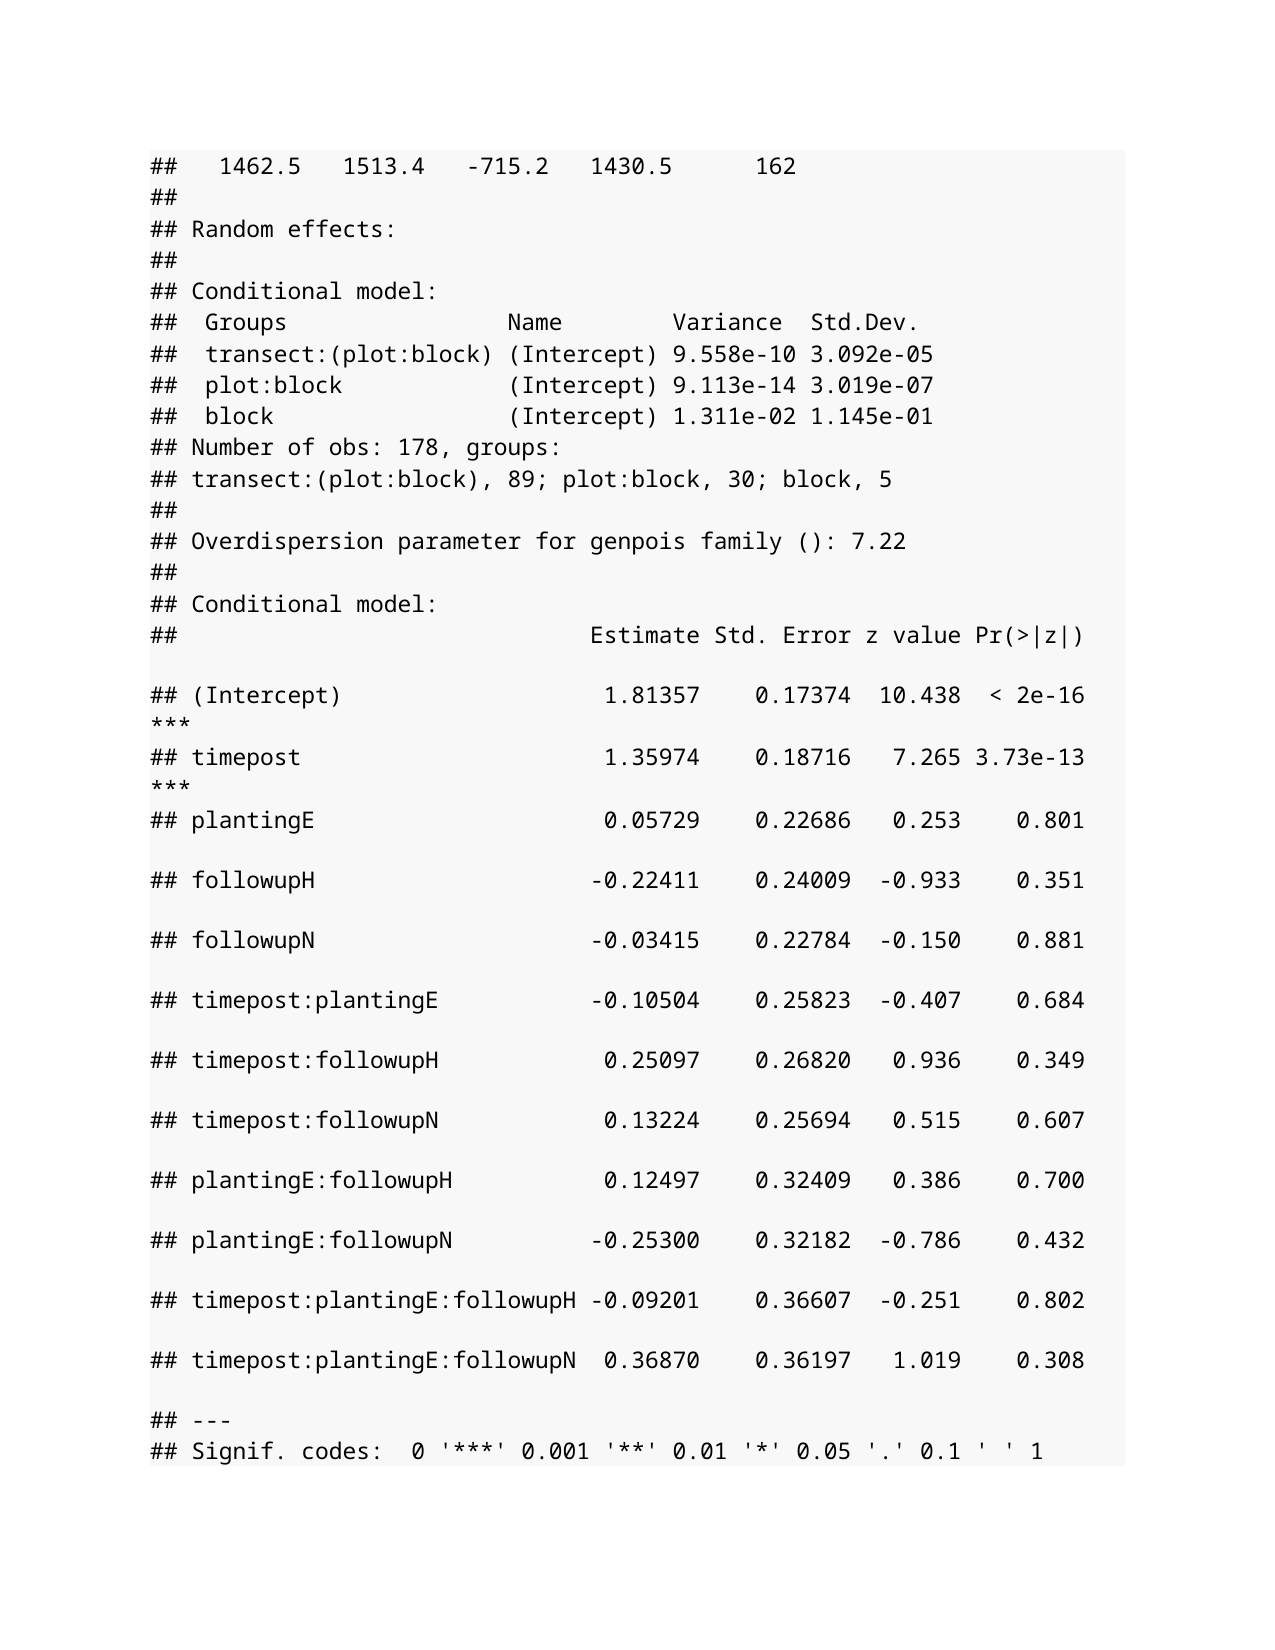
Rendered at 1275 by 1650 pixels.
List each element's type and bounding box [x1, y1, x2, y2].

text [150, 150, 1125, 1466]
